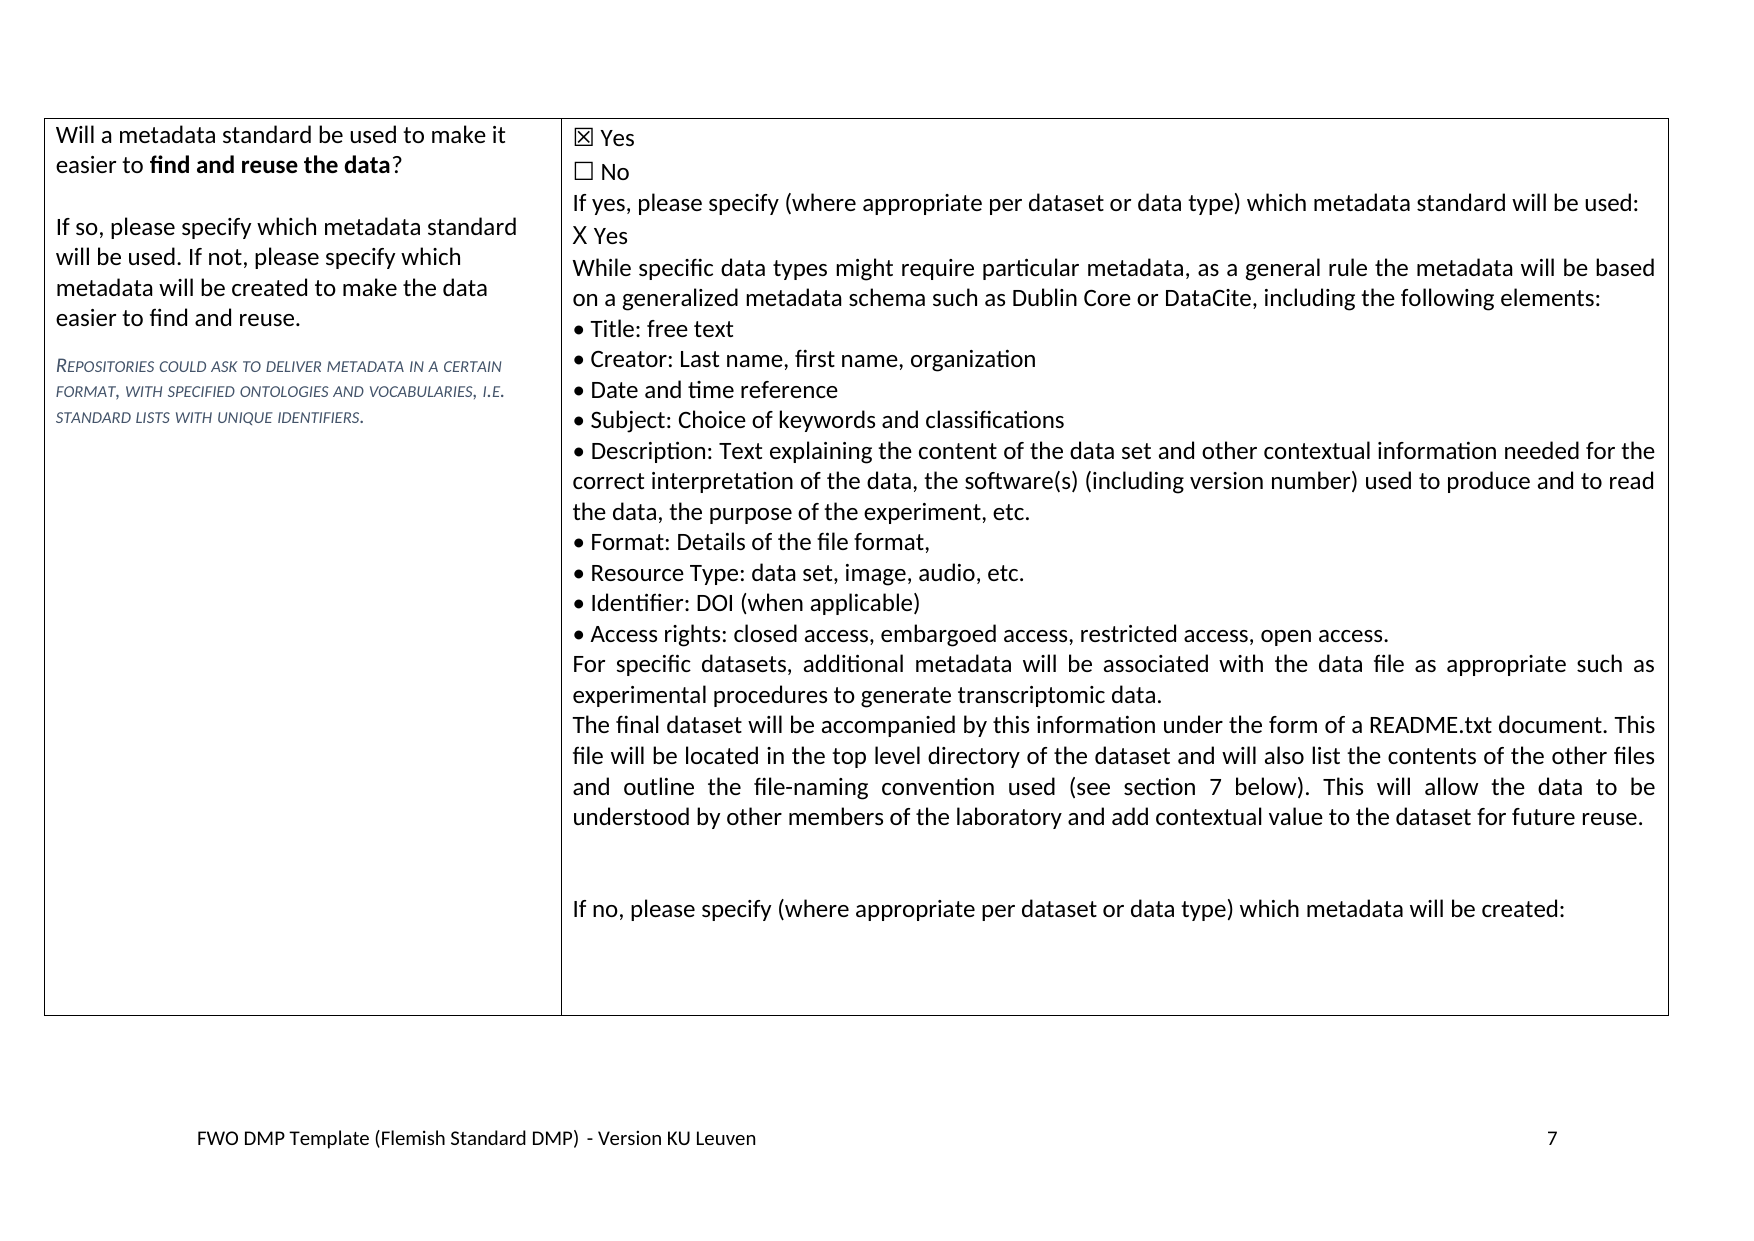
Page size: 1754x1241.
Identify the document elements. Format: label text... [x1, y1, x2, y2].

table_cell Will a metadata standard be used to make it easier to find and reuse the data? If so, please specify which metadata standard will be used. If not, please specify which metadata will be created to make the data easier to find and reuse. Repositories could ask to deliver metadata in a certain format, with specified ontologies and vocabularies, i.e. standard lists with unique identifiers. [45, 119, 561, 1015]
table_cell Yes No If yes, please specify (where appropriate per dataset or data type) which metadata standard will be used: X Yes While specific data types might require particular metadata, as a general rule the metadata will be based on a generalized metadata schema such as Dublin Core or DataCite, including the following elements: • Title: free text • Creator: Last name, first name, organization • Date and time reference • Subject: Choice of keywords and classifications • Description: Text explaining the content of the data set and other contextual information needed for the correct interpretation of the data, the software(s) (including version number) used to produce and to read the data, the purpose of the experiment, etc. • Format: Details of the file format, • Resource Type: data set, image, audio, etc. • Identifier: DOI (when applicable) • Access rights: closed access, embargoed access, restricted access, open access. For specific datasets, additional metadata will be associated with the data file as appropriate such as experimental procedures to generate transcriptomic data. The final dataset will be accompanied by this information under the form of a README.txt document. This file will be located in the top level directory of the dataset and will also list the contents of the other files and outline the file-naming convention used (see section 7 below). This will allow the data to be understood by other members of the laboratory and add contextual value to the dataset for future reuse. If no, please specify (where appropriate per dataset or data type) which metadata will be created: [562, 119, 1668, 1015]
